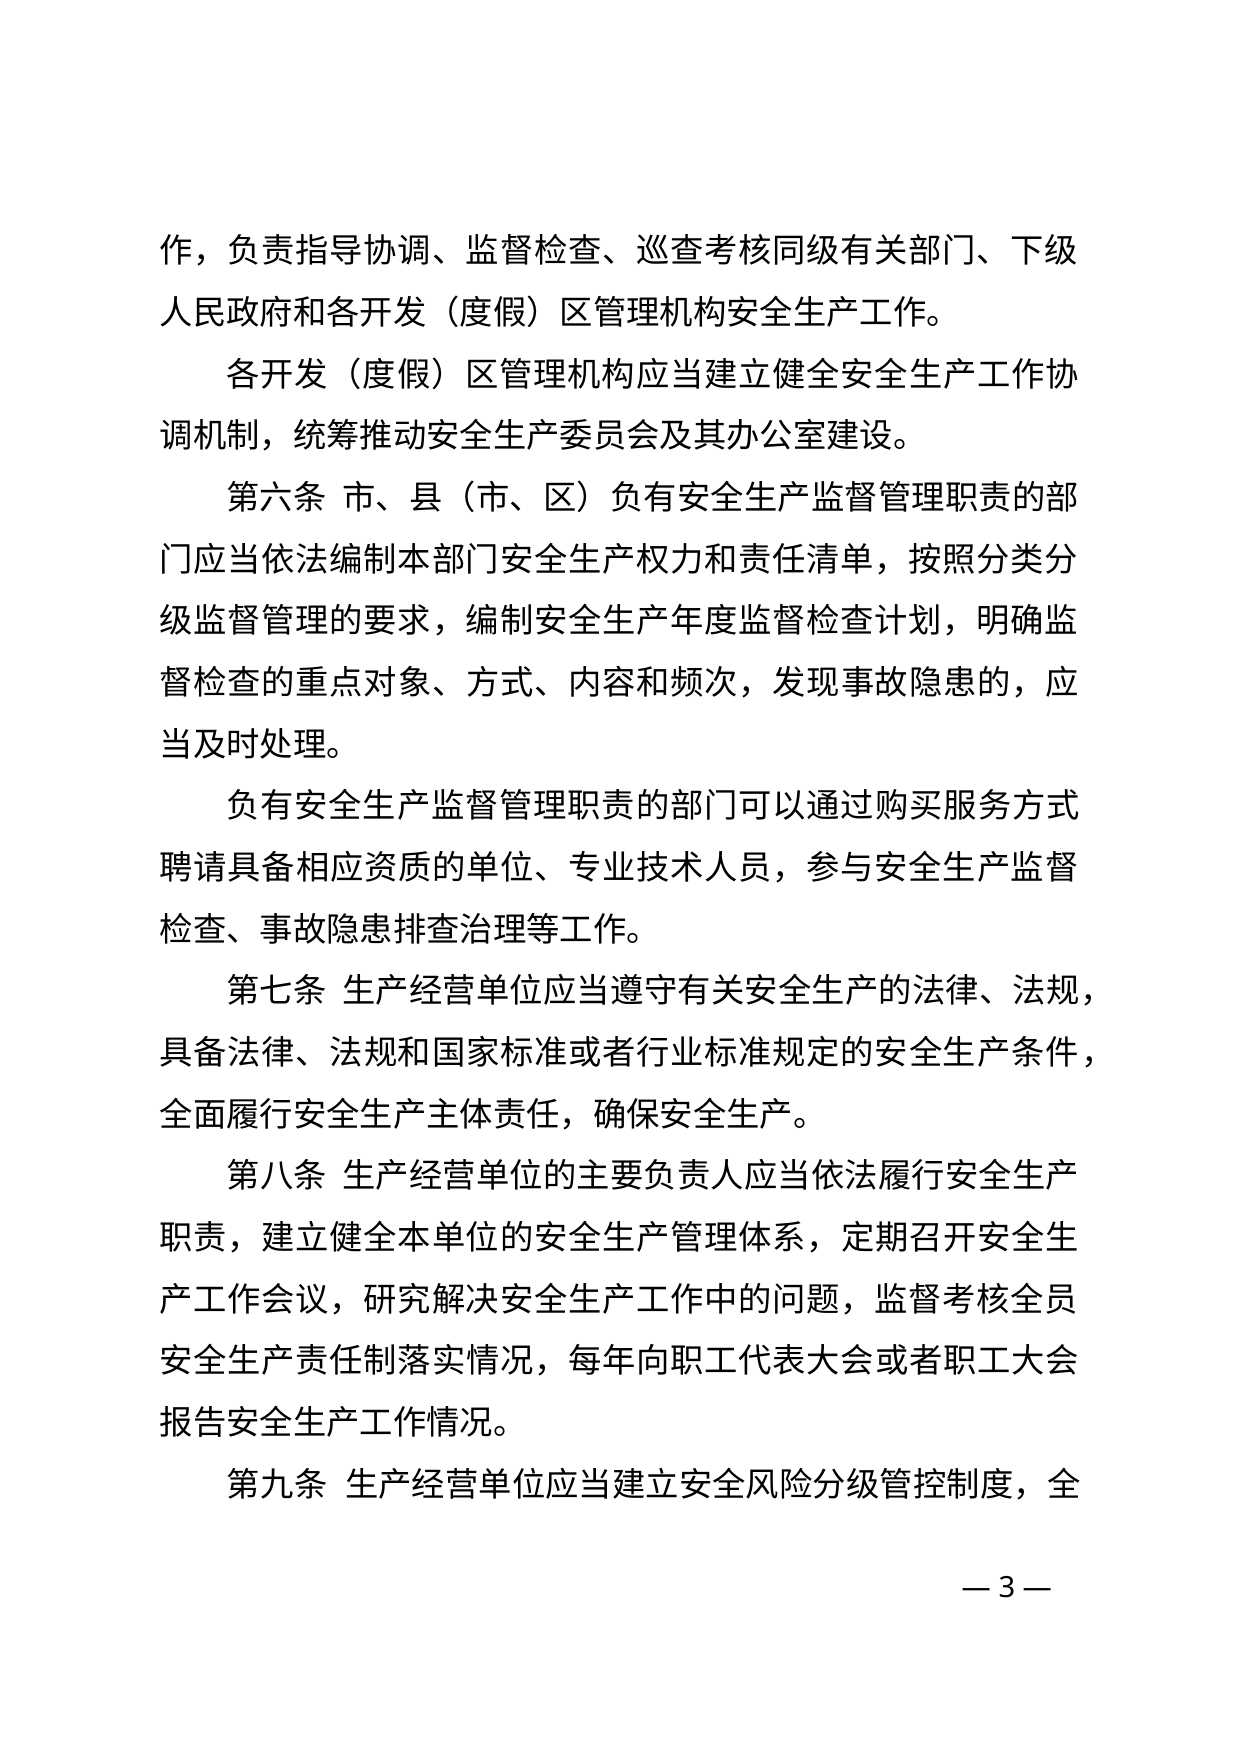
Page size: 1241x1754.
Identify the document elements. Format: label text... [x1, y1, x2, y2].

text 第八条 生产经营单位的主要负责人应当依法履行安全生产职责，建立健全本单位的安全生产管理体系，定期召开安全生产工作会议，研究解决安全生产工作中的问题，监督考核全员安全生产责任制落实情况，每年向职工代表大会或者职工大会报告安全生产工作情况。 [159, 1139, 1081, 1447]
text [159, 1447, 1081, 1509]
text 第六条 市、县（市、区）负有安全生产监督管理职责的部门应当依法编制本部门安全生产权力和责任清单，按照分类分级监督管理的要求，编制安全生产年度监督检查计划，明确监督检查的重点对象、方式、内容和频次，发现事故隐患的，应当及时处理。 [159, 460, 1081, 769]
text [159, 214, 1081, 337]
text 各开发（度假）区管理机构应当建立健全安全生产工作协调机制，统筹推动安全生产委员会及其办公室建设。 [159, 337, 1081, 460]
text 负有安全生产监督管理职责的部门可以通过购买服务方式，聘请具备相应资质的单位、专业技术人员，参与安全生产监督检查、事故隐患排查治理等工作。 [159, 769, 1081, 954]
text 第七条 生产经营单位应当遵守有关安全生产的法律、法规，具备法律、法规和国家标准或者行业标准规定的安全生产条件，全面履行安全生产主体责任，确保安全生产。 [159, 954, 1081, 1139]
